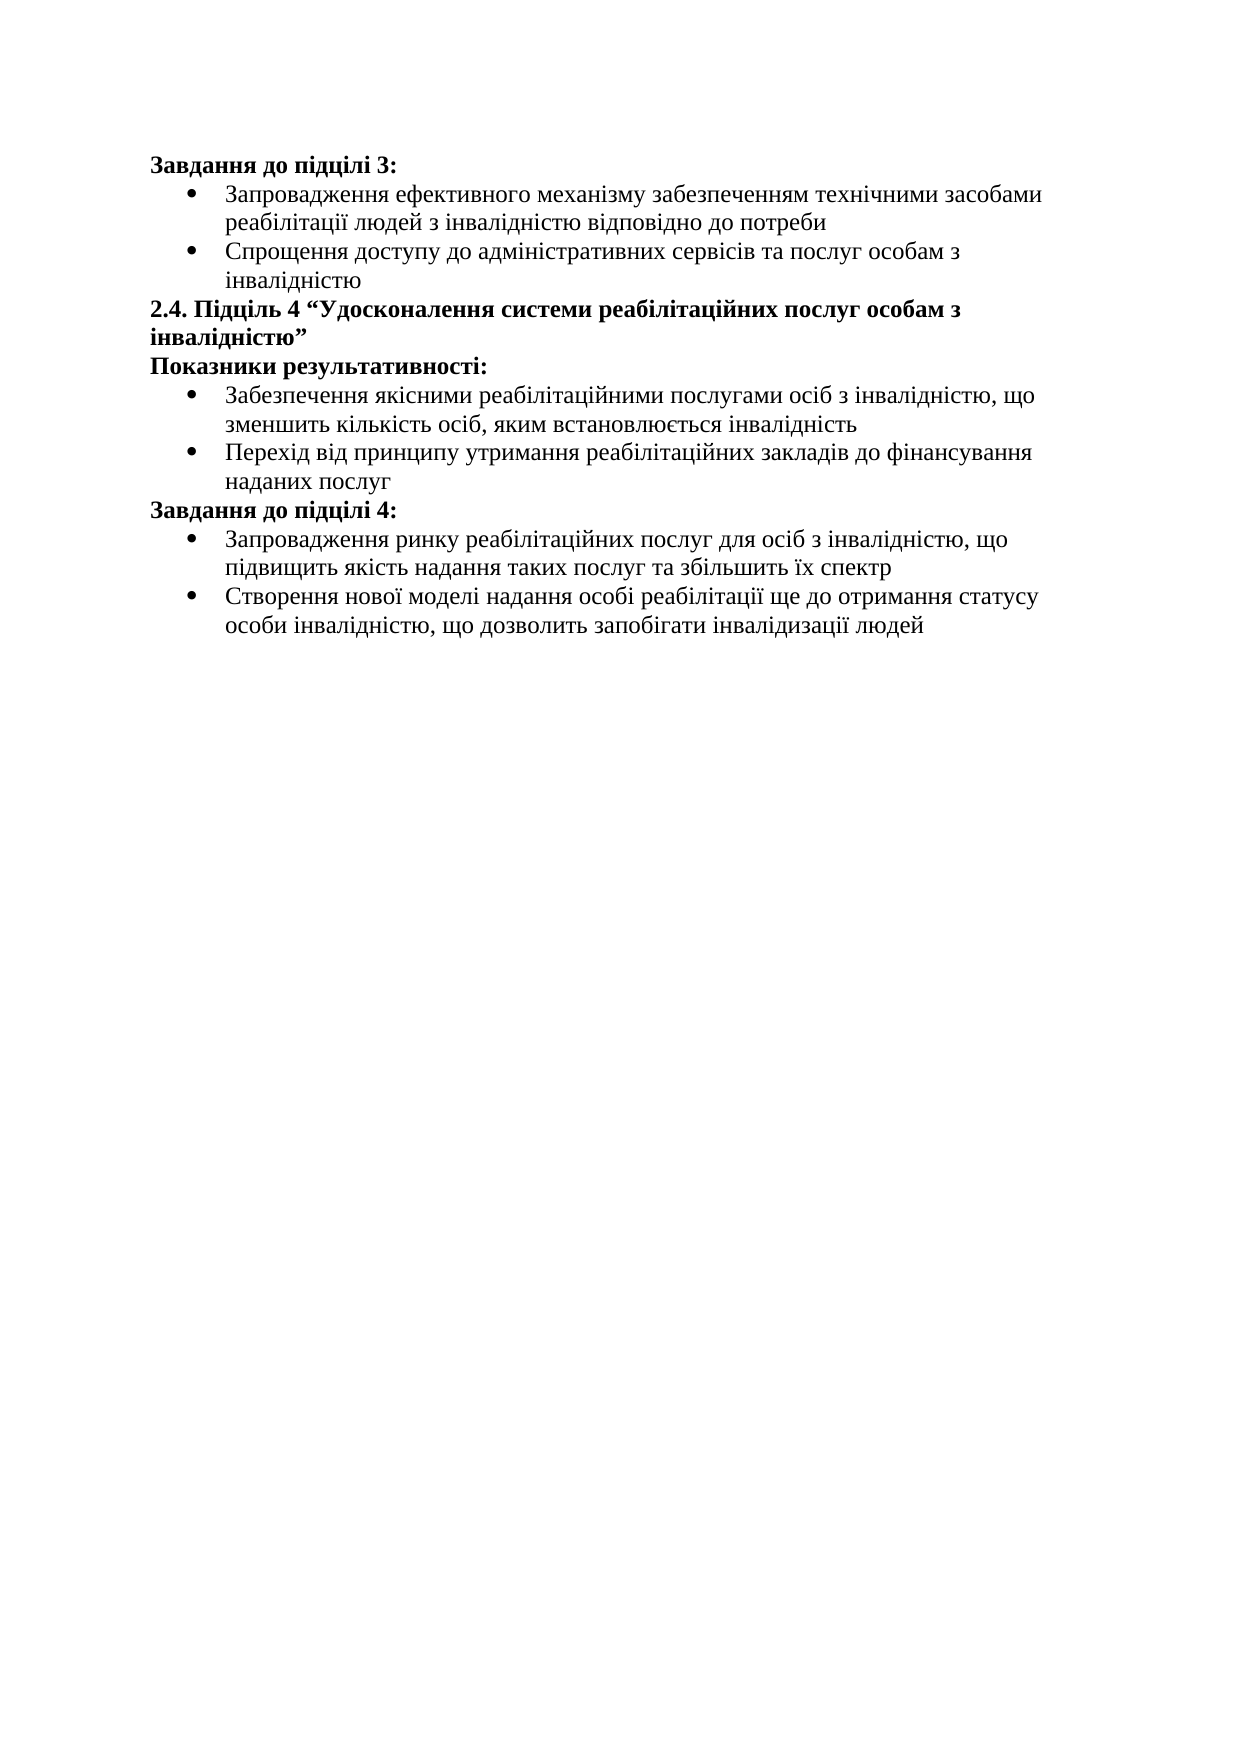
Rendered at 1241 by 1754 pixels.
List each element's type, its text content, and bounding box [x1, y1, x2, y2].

list Запровадження ефективного механізму забезпеченням технічними засобами реабілітації людей з інвалідністю відповідно до потреби [187, 179, 1090, 236]
text Показники результативності: [150, 351, 1090, 380]
list Створення нової моделі надання особі реабілітації ще до отримання статусу особи інвалідністю, що дозволить запобігати інвалідизації людей [187, 581, 1090, 639]
list Забезпечення якісними реабілітаційними послугами осіб з інвалідністю, що зменшить кількість осіб, яким встановлюється інвалідність [187, 380, 1090, 437]
list Спрощення доступу до адміністративних сервісів та послуг особам з інвалідністю [187, 236, 1090, 294]
text 2.4. Підціль 4 “Удосконалення системи реабілітаційних послуг особам з інвалідністю” [150, 294, 1090, 351]
text Завдання до підцілі 3: [150, 150, 1090, 179]
list Перехід від принципу утримання реабілітаційних закладів до фінансування наданих послуг [187, 437, 1090, 495]
text Завдання до підцілі 4: [150, 495, 1090, 524]
list Запровадження ринку реабілітаційних послуг для осіб з інвалідністю, що підвищить якість надання таких послуг та збільшить їх спектр [187, 524, 1090, 581]
